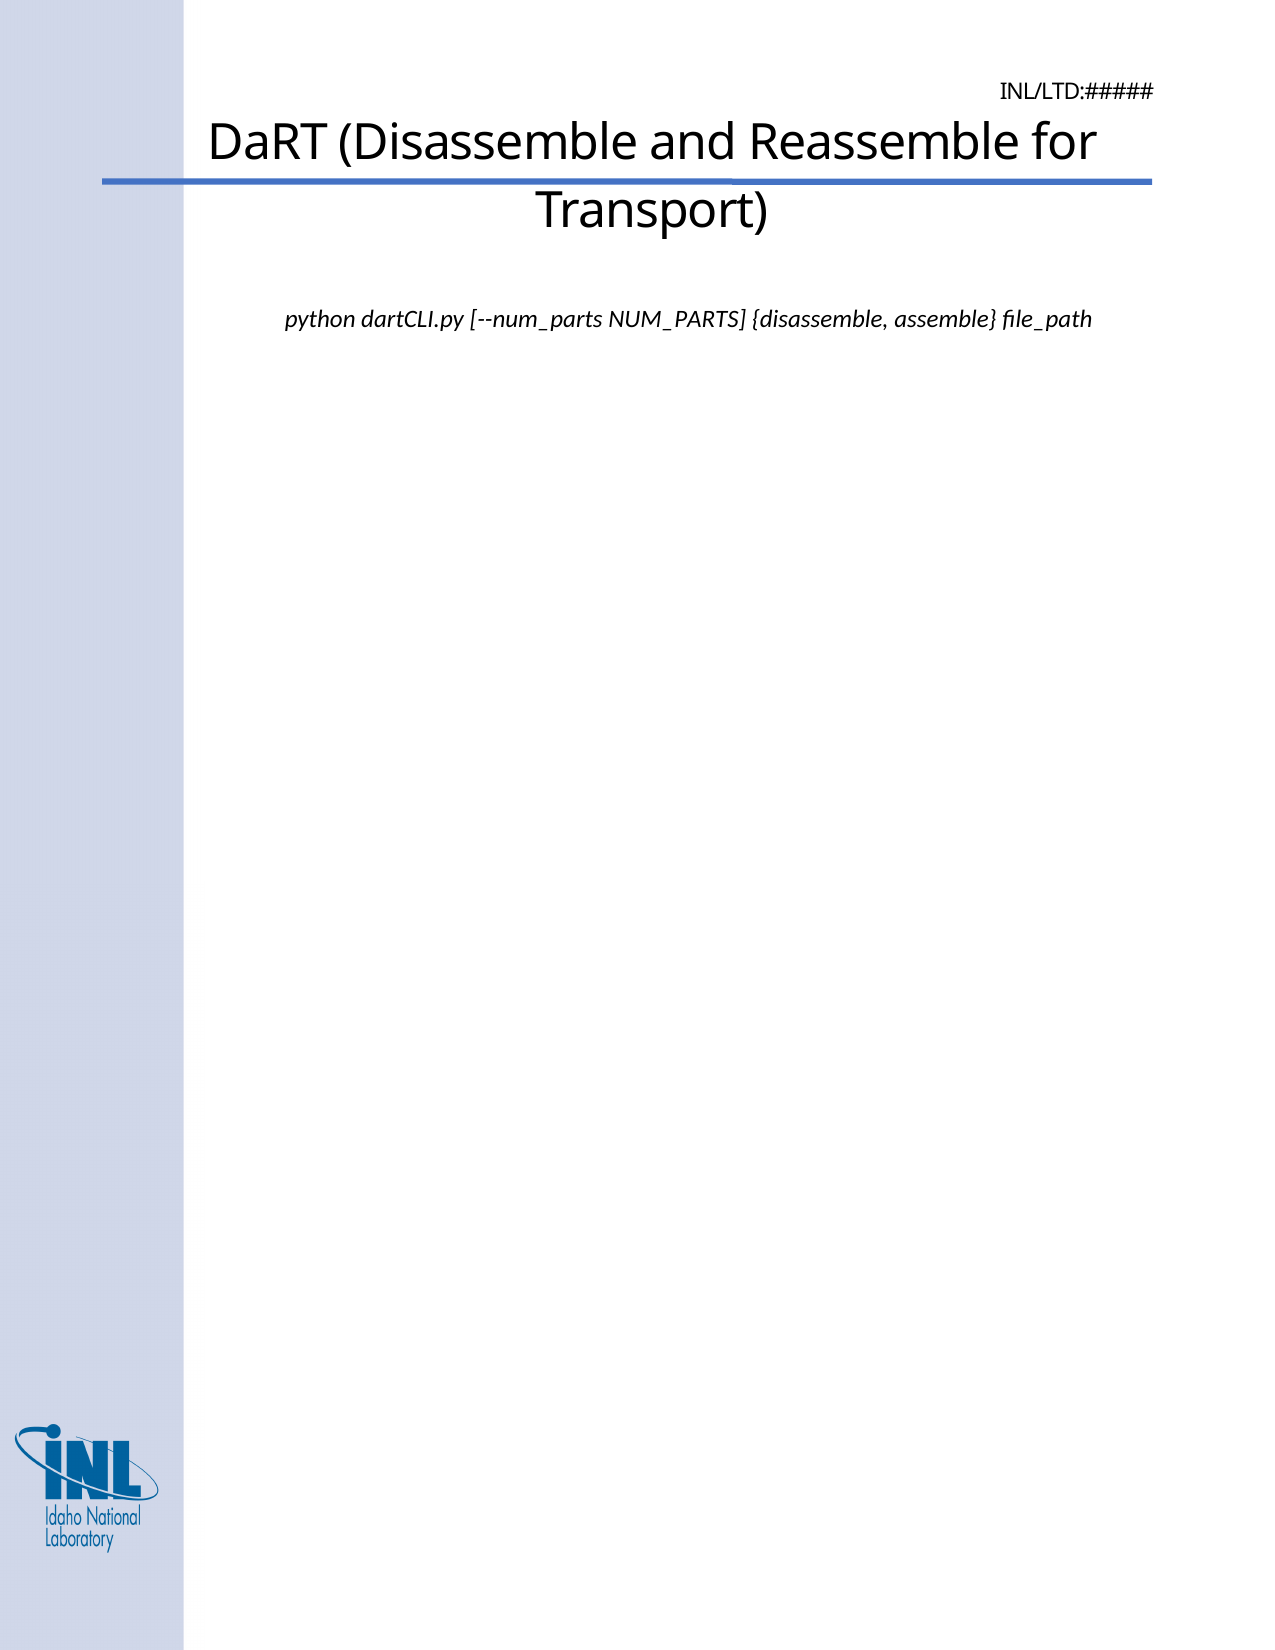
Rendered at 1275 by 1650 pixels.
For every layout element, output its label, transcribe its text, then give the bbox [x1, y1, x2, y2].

picture [0, 0, 205, 1650]
text python dartCLI.py [--num_parts NUM_PARTS] {disassemble, assemble} file_path [225, 303, 1155, 334]
